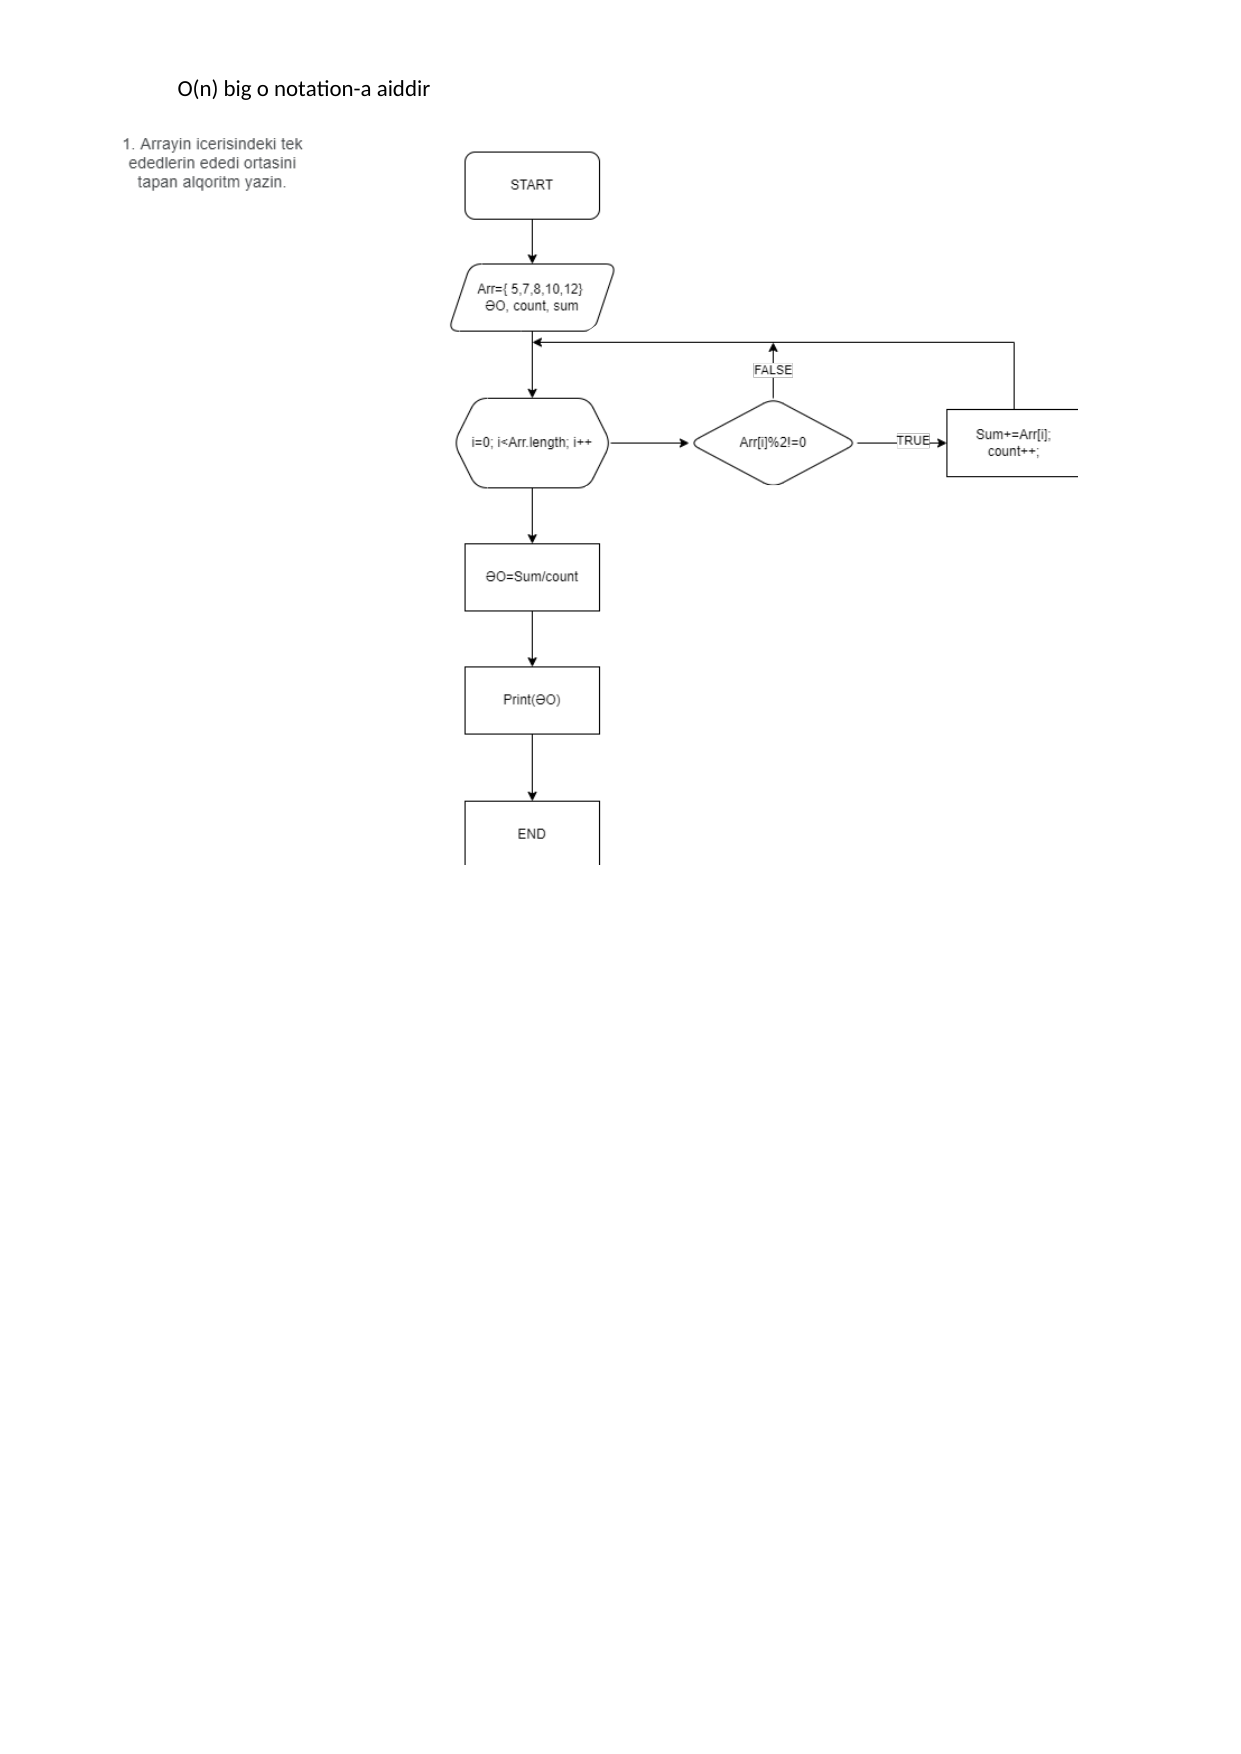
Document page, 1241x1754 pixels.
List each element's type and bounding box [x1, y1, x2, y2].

picture [113, 130, 1078, 864]
